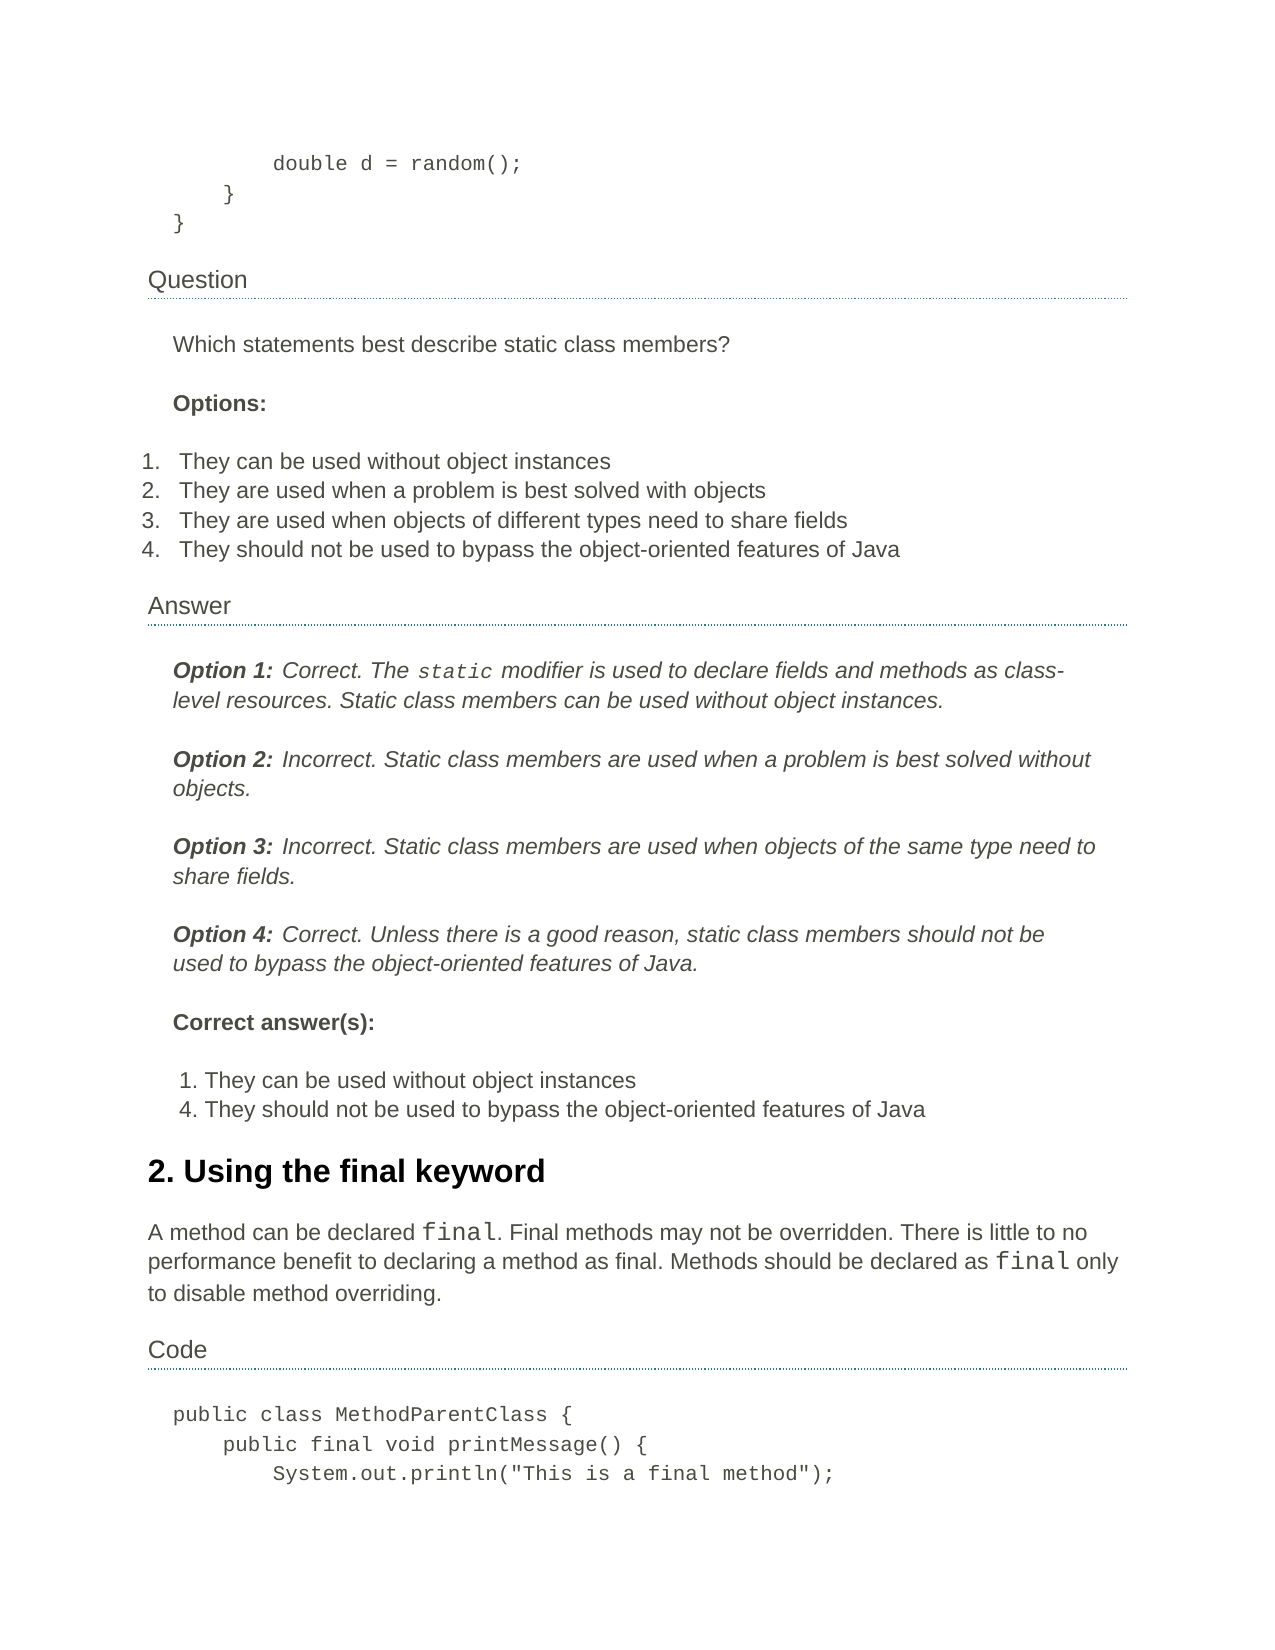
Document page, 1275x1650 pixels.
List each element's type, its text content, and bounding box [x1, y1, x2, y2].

text Option 1: Correct. The static modifier is used to declare fields and methods as class-level resources. Static class members can be used without object instances. [173, 655, 1102, 713]
text 2. Using the final keyword [148, 1152, 1127, 1189]
text Option 3: Incorrect. Static class members are used when objects of the same type need to share fields. [173, 830, 1102, 889]
text Question [148, 264, 1127, 299]
list They are used when a problem is best solved with objects [141, 474, 1065, 504]
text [173, 148, 1102, 235]
text Answer [148, 591, 1127, 626]
text Code [148, 1335, 1127, 1370]
list They should not be used to bypass the object-oriented features of Java [141, 533, 1065, 562]
text Options: [173, 387, 1102, 416]
text 1. They can be used without object instances 4. They should not be used to bypass the object-oriented features of Java [179, 1064, 1102, 1123]
text Which statements best describe static class members? [173, 328, 1102, 357]
text A method can be declared final. Final methods may not be overridden. There is little to no performance benefit to declaring a method as final. Methods should be declared as final only to disable method overriding. [148, 1218, 1127, 1306]
text Correct answer(s): [173, 1006, 1102, 1035]
text Option 4: Correct. Unless there is a good reason, static class members should not be used to bypass the object-oriented features of Java. [173, 918, 1102, 977]
list They can be used without object instances [141, 445, 1065, 474]
text Option 2: Incorrect. Static class members are used when a problem is best solved without objects. [173, 743, 1102, 801]
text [173, 1399, 1102, 1487]
list They are used when objects of different types need to share fields [141, 504, 1065, 533]
